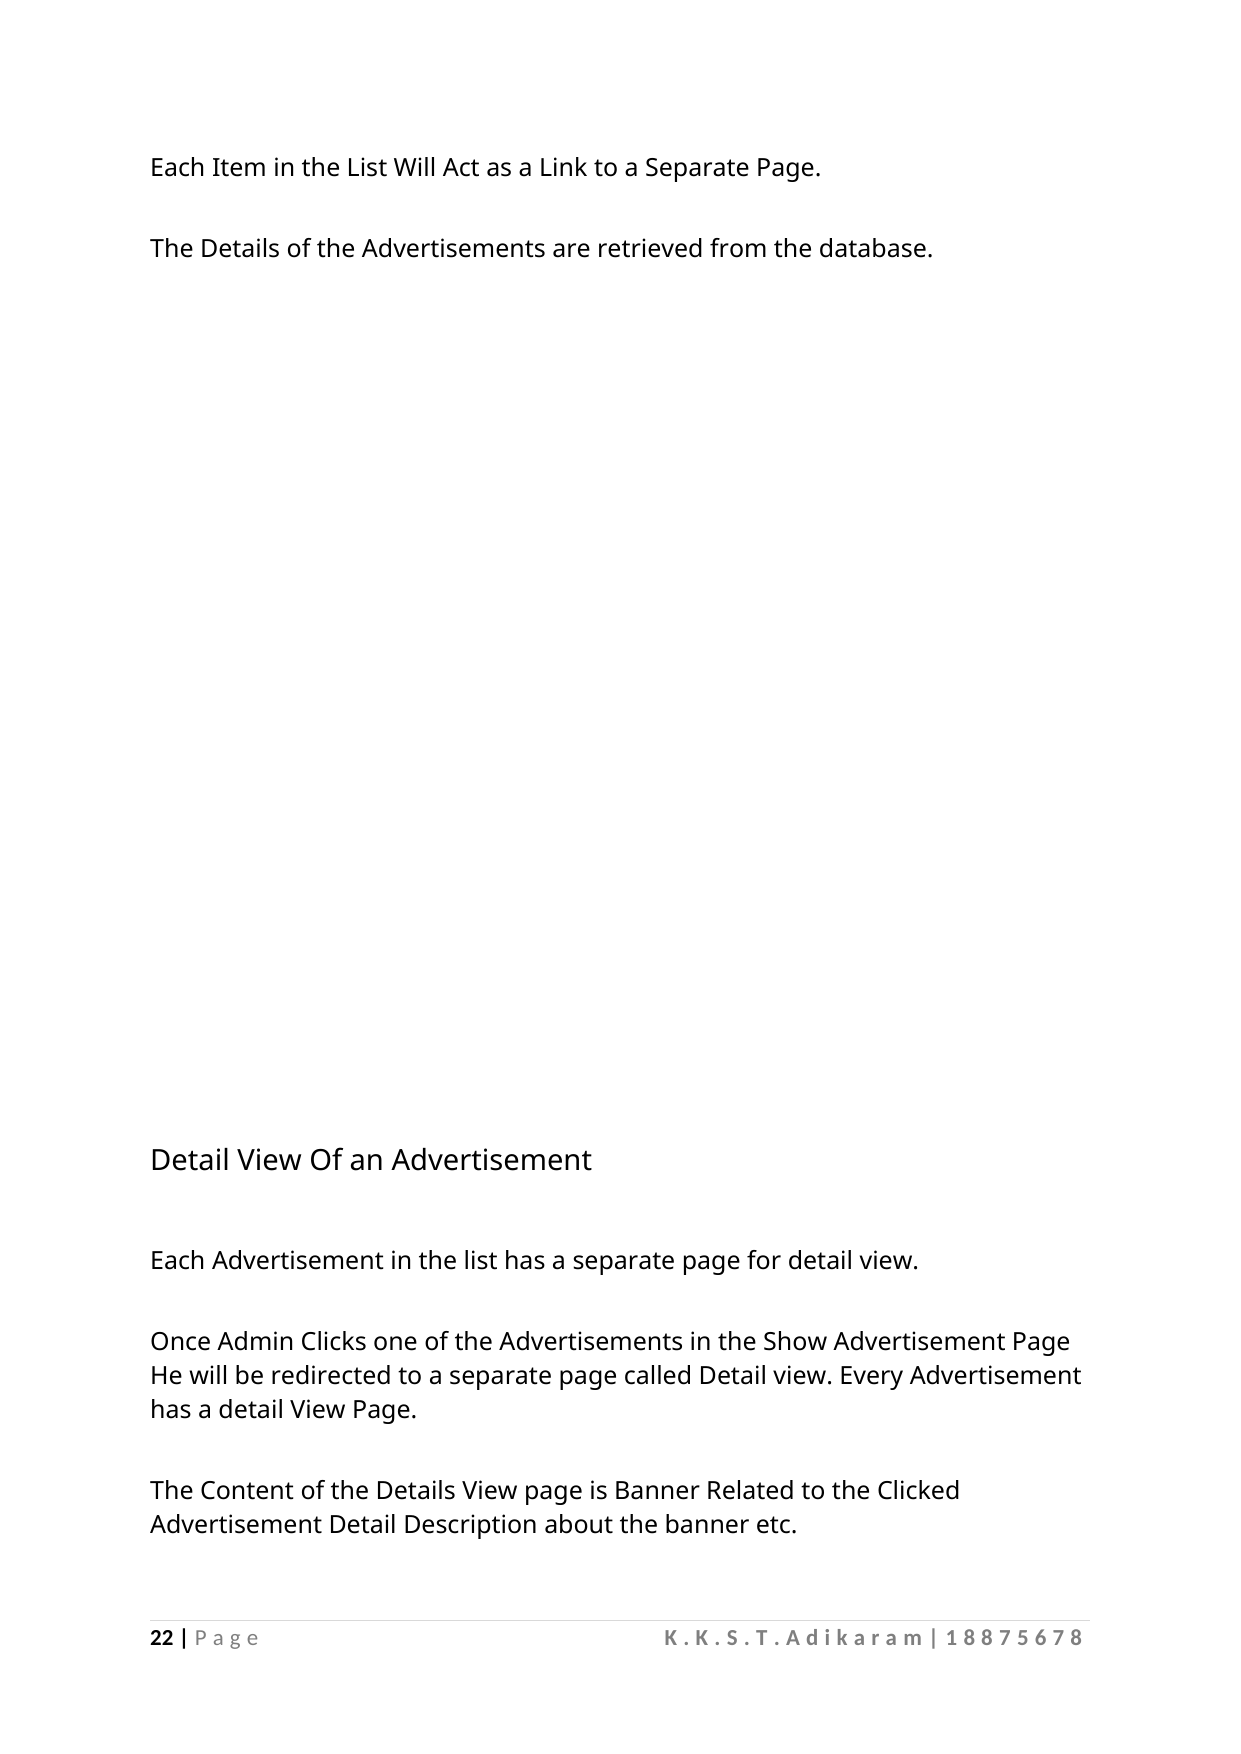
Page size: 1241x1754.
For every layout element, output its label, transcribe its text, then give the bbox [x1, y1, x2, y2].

subtitle The Content of the Details View page is Banner Related to the Clicked Advertisement Detail Description about the banner etc. [150, 1472, 1090, 1541]
subtitle Each Item in the List Will Act as a Link to a Separate Page. [150, 150, 1090, 184]
subtitle Each Advertisement in the list has a separate page for detail view. [150, 1242, 1090, 1276]
subtitle The Details of the Advertisements are retrieved from the database. [150, 231, 1090, 265]
subtitle Detail View Of an Advertisement [150, 1139, 1090, 1179]
subtitle Once Admin Clicks one of the Advertisements in the Show Advertisement Page He will be redirected to a separate page called Detail view. Every Advertisement has a detail View Page. [150, 1323, 1090, 1426]
